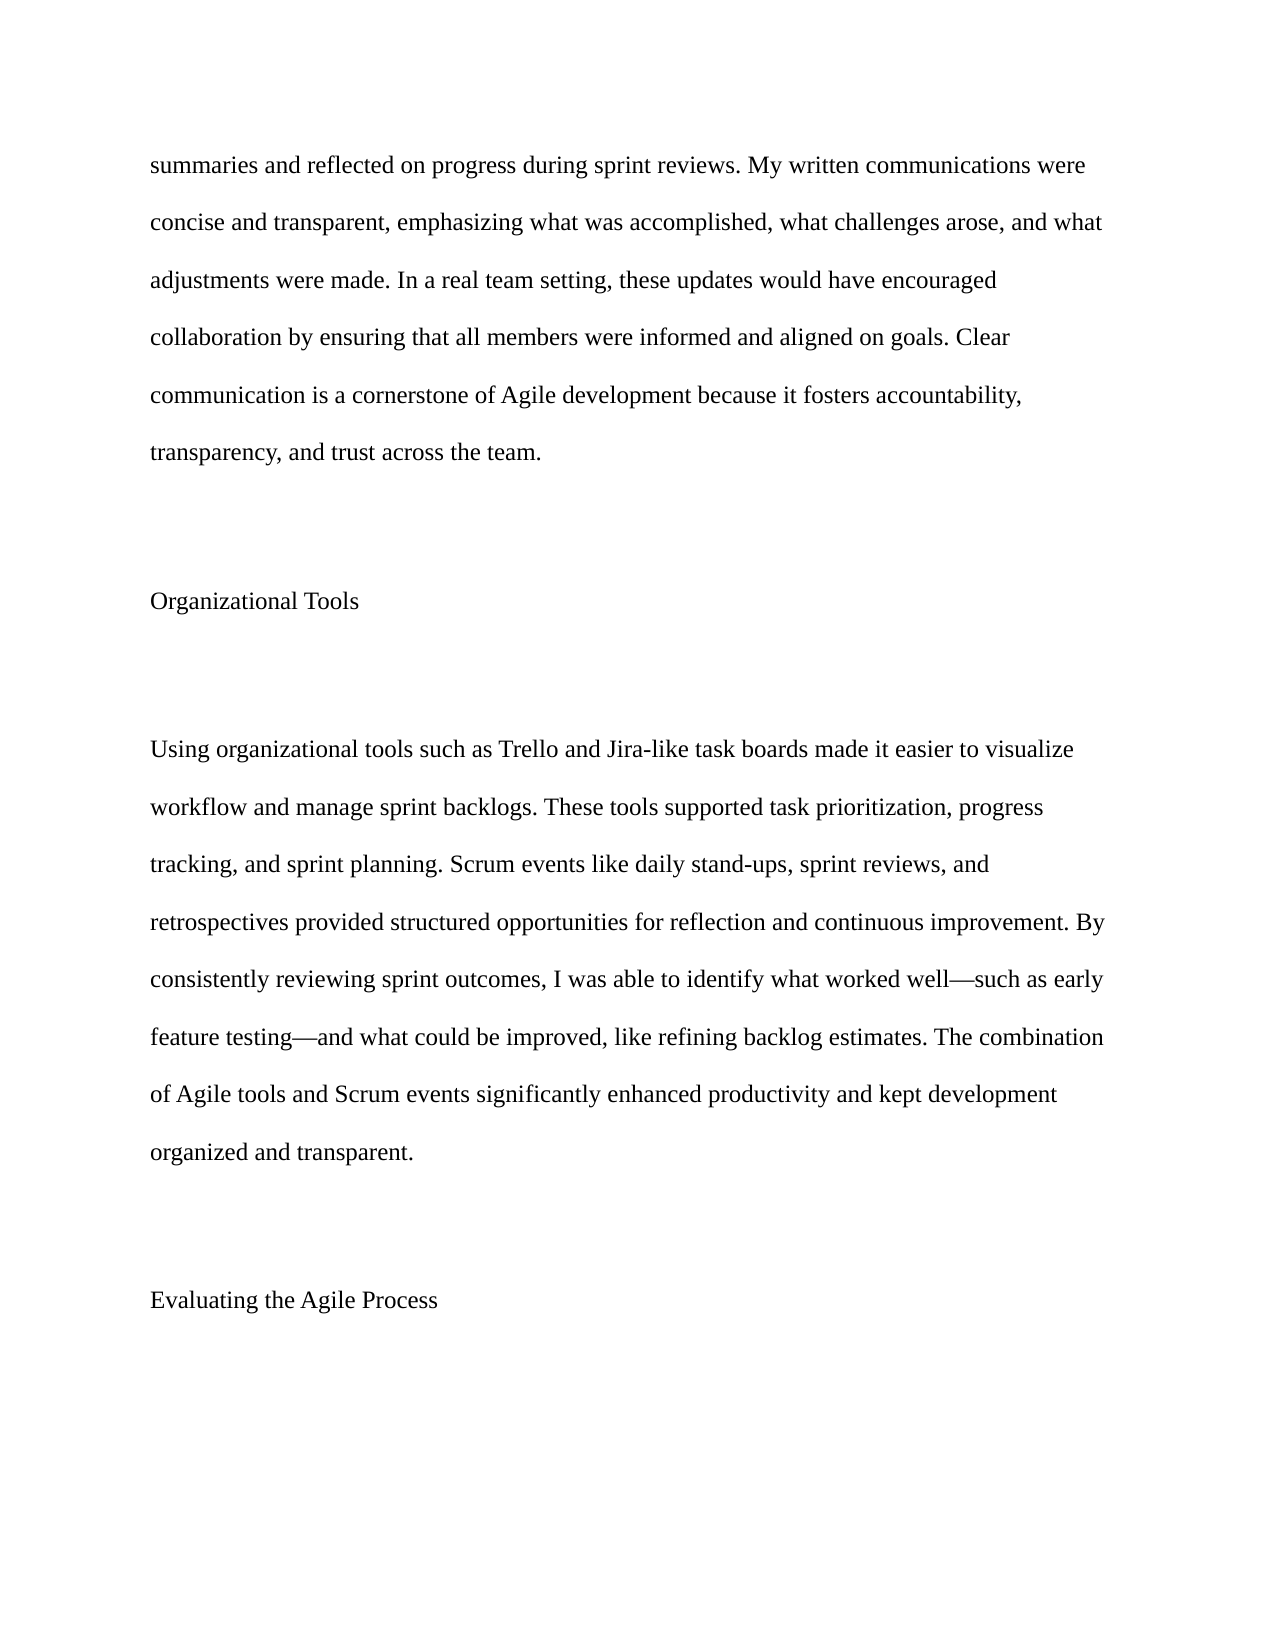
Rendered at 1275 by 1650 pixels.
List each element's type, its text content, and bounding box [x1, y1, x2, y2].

text Evaluating the Agile Process [150, 1285, 1125, 1314]
text Using organizational tools such as Trello and Jira-like task boards made it easier to visualize workflow and manage sprint backlogs. These tools supported task prioritization, progress tracking, and sprint planning. Scrum events like daily stand-ups, sprint reviews, and retrospectives provided structured opportunities for reflection and continuous improvement. By consistently reviewing sprint outcomes, I was able to identify what worked well—such as early feature testing—and what could be improved, like refining backlog estimates. The combination of Agile tools and Scrum events significantly enhanced productivity and kept development organized and transparent. [150, 734, 1125, 1165]
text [150, 150, 1125, 466]
text Organizational Tools [150, 586, 1125, 614]
